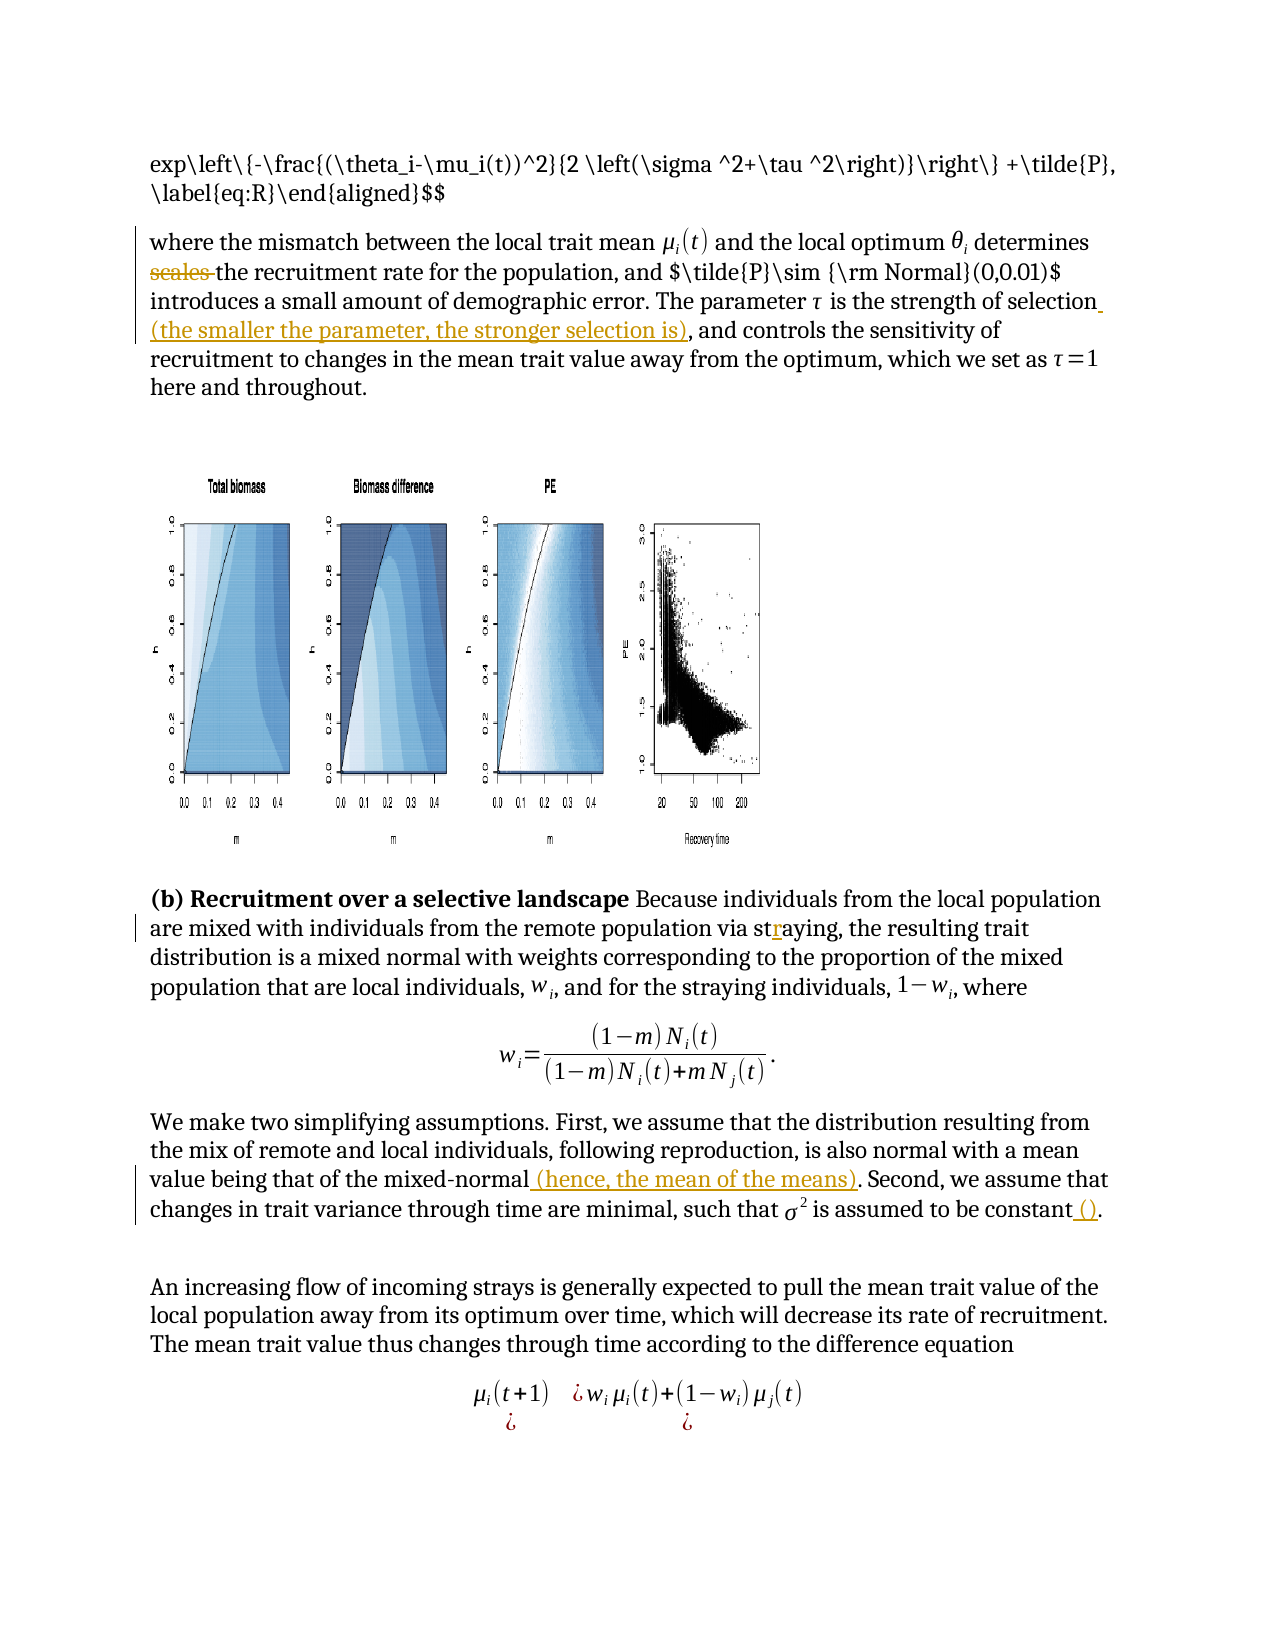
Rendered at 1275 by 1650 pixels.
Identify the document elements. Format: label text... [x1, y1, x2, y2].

picture [150, 449, 775, 867]
text We make two simplifying assumptions. First, we assume that the distribution resulting from the mix of remote and local individuals, following reproduction, is also normal with a mean value being that of the mixed-normal. Second, we assume that changes in trait variance through time are minimal, such that is assumed to be constant. [150, 1108, 1125, 1254]
text An increasing flow of incoming strays is generally expected to pull the mean trait value of the local population away from its optimum over time, which will decrease its rate of recruitment. The mean trait value thus changes through time according to the difference equation [150, 1272, 1125, 1359]
text where the mismatch between the local trait mean and the local optimum determines the recruitment rate for the population, and $\tilde{P}\sim {\rm Normal}(0,0.01)$ introduces a small amount of demographic error. The parameter is the strength of selection, and controls the sensitivity of recruitment to changes in the mean trait value away from the optimum, which we set as here and throughout. [150, 226, 1125, 431]
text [150, 150, 1125, 207]
text (b) Recruitment over a selective landscape Because individuals from the local population are mixed with individuals from the remote population via staying, the resulting trait distribution is a mixed normal with weights corresponding to the proportion of the mixed population that are local individuals, , and for the straying individuals, , where [150, 885, 1125, 1002]
